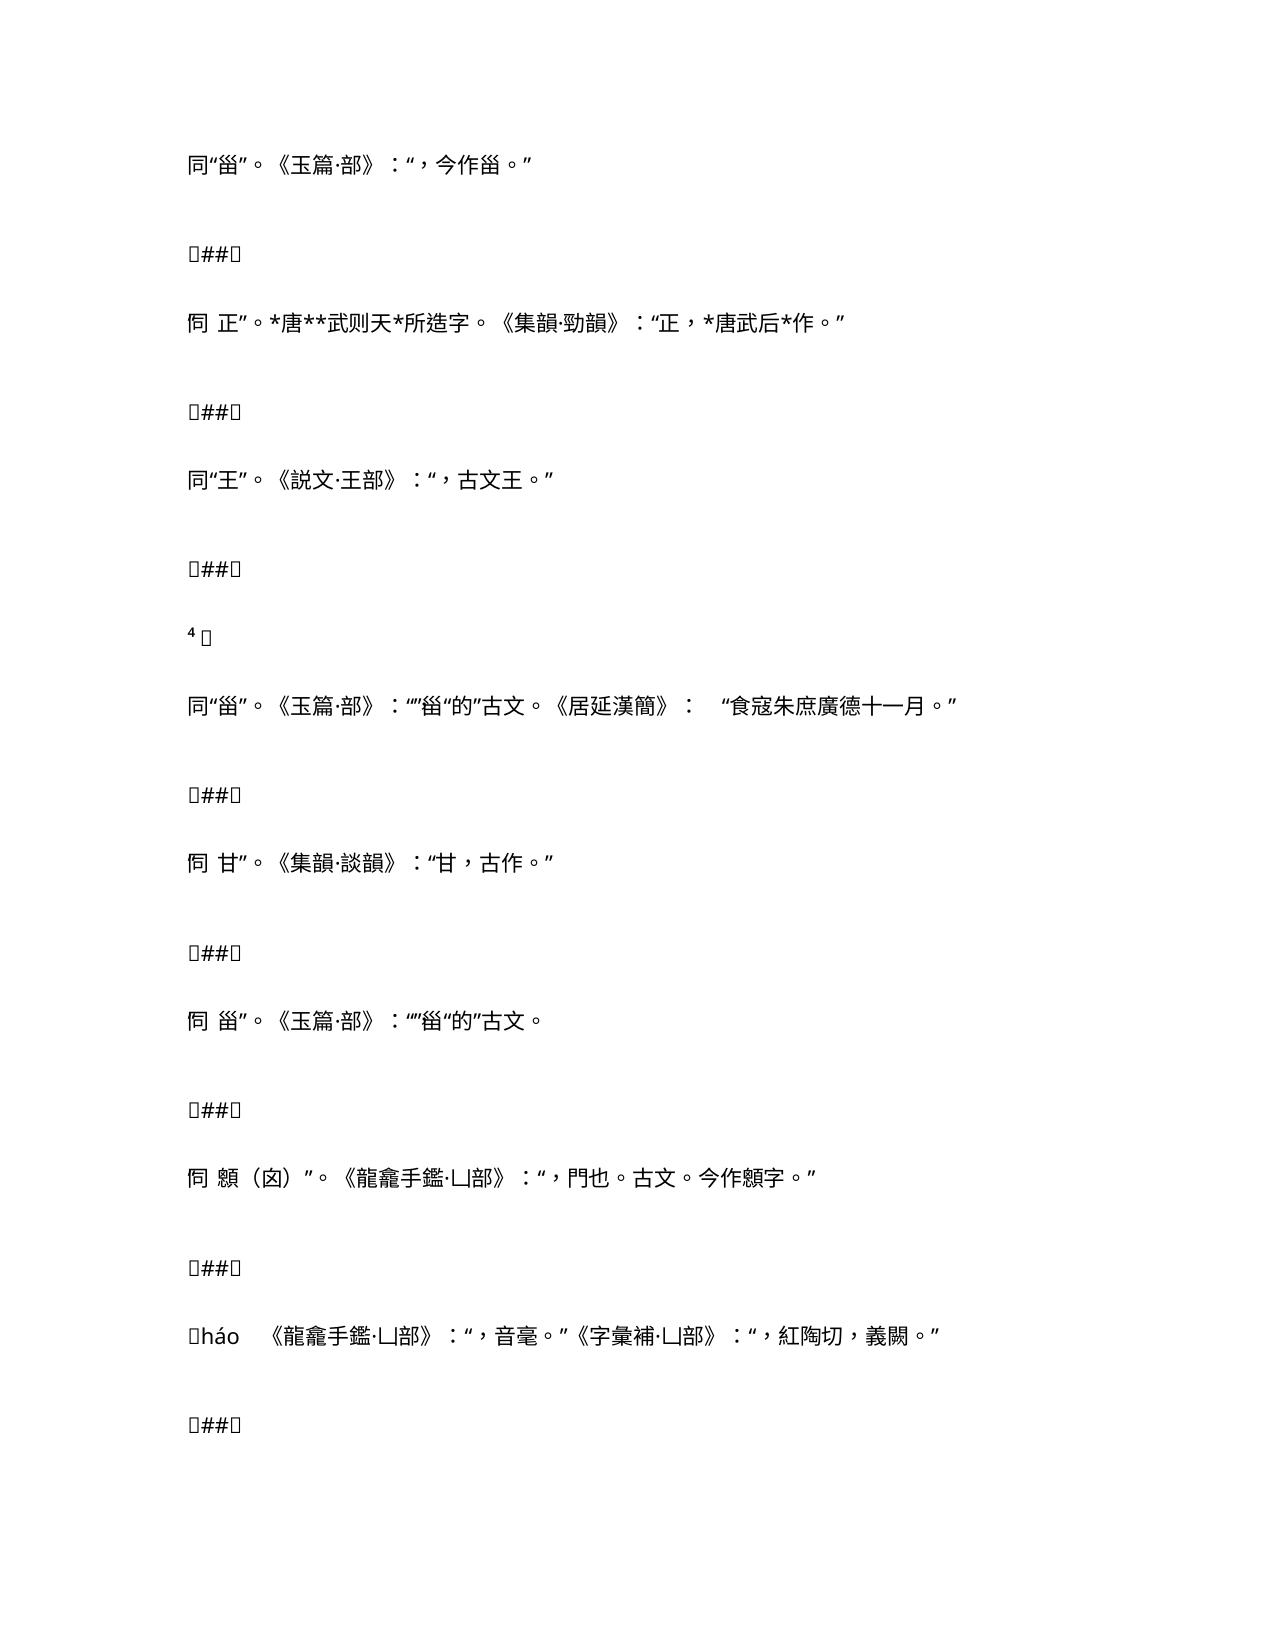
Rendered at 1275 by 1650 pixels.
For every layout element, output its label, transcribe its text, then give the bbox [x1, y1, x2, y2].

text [187, 1410, 1087, 1474]
text 𠙺##𠙺 𠙺同“正”。*唐**武则天*所造字。《集韻·勁韻》：“正，*唐武后*作𠙺。” [187, 239, 1087, 371]
text 𠙿##𠙿 𠙿同“甘”。《集韻·談韻》：“甘，古作𠙿。” [187, 780, 1087, 912]
text 𠙻##𠙻 同“王”。《説文·王部》：“𠙻，古文王。” [187, 397, 1087, 529]
text 𠚀##𠚀 𠚀同“甾”。《玉篇·𠙹部》：“𠚀”，“甾”的古文。 [187, 937, 1087, 1070]
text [187, 150, 1087, 214]
text 𠚁##𠚁 𠚁同“顖（囟）”。《龍龕手鑑·凵部》：“𠚁，𠚁門也。古文。今作顖字。” [187, 1095, 1087, 1227]
text 𠚃##𠚃 𠚃háo 《龍龕手鑑·凵部》：“𠚃，音毫。”《字彙補·凵部》：“𠚃，紅陶切，義闕。” [187, 1252, 1087, 1385]
text 𠙾##𠙾 ⁴𠙾 同“甾”。《玉篇·𠙹部》：“𠙾”，“甾”的古文。《居延漢簡》：“食𠙾寇𤎩朱庶廣德十一月。” [187, 554, 1087, 755]
